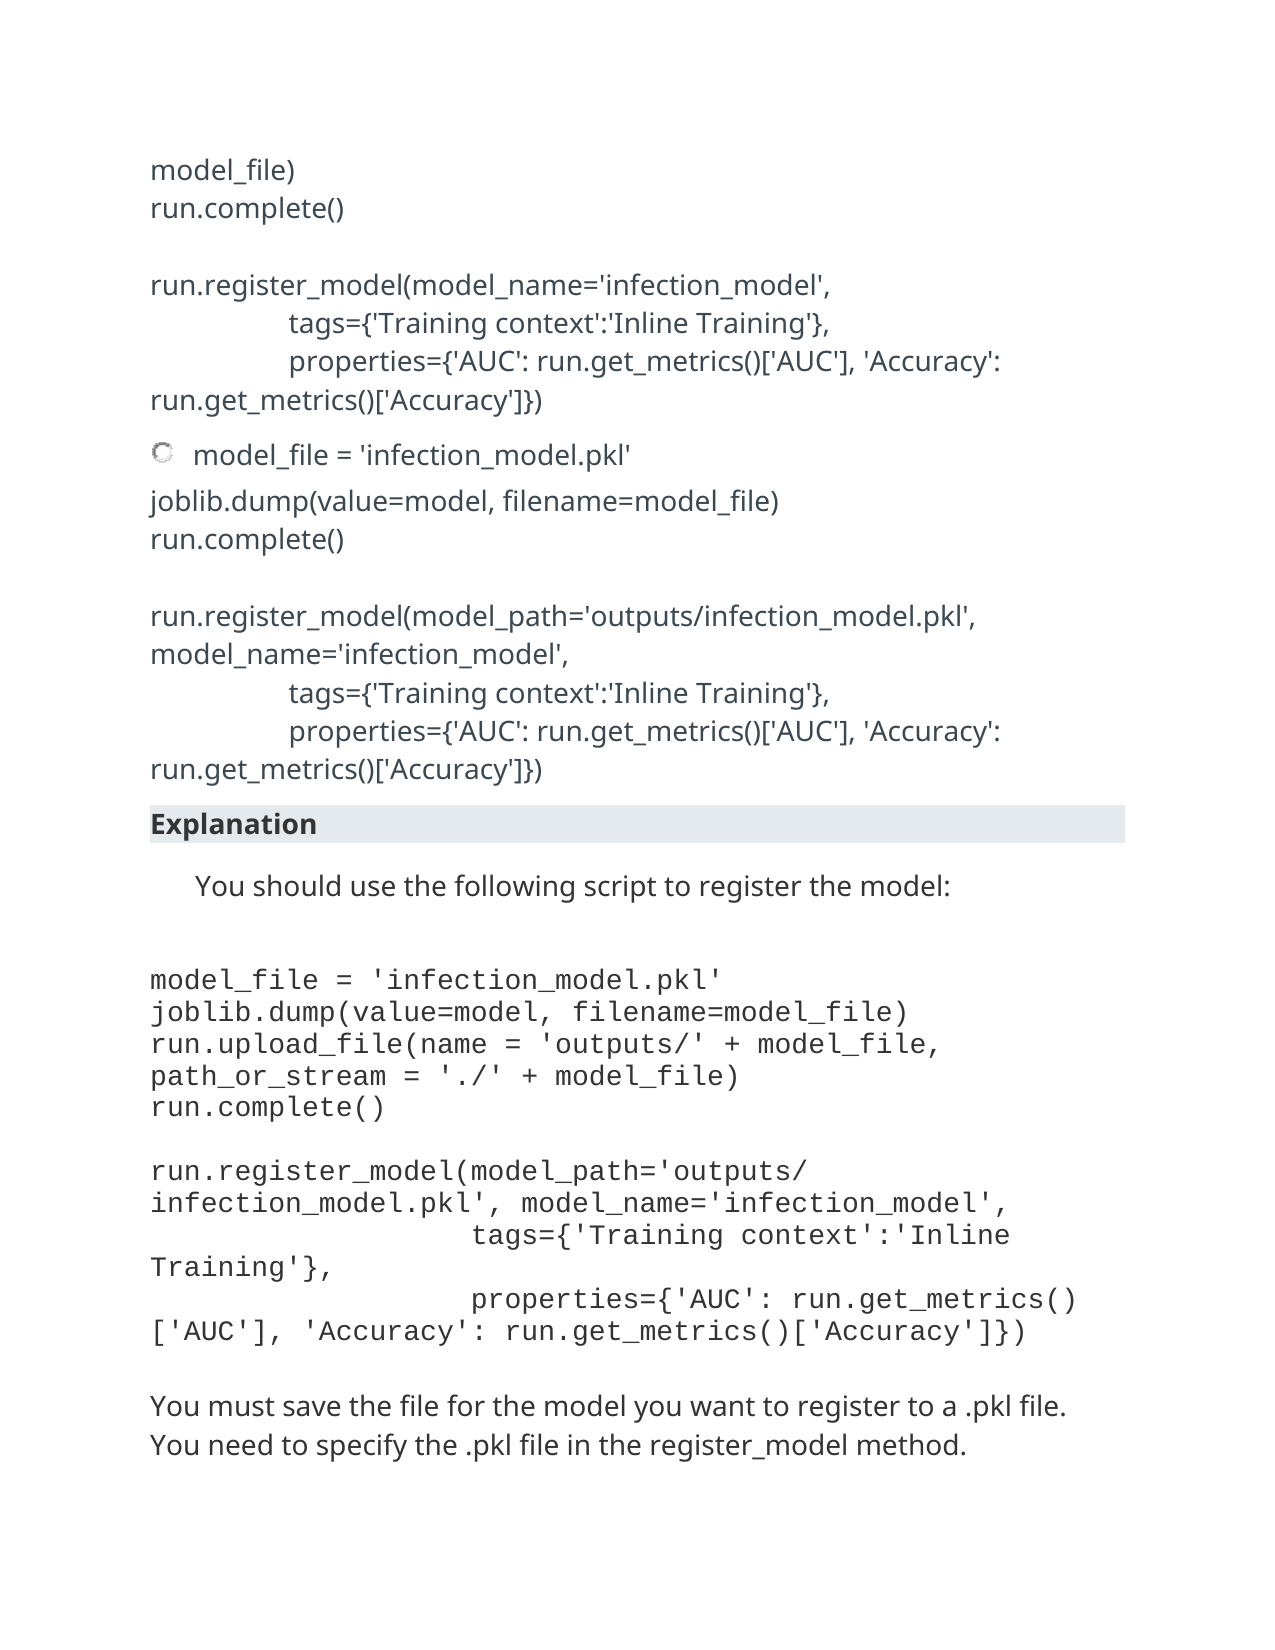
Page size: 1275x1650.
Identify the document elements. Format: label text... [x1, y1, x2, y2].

text tags={'Training context':'Inline Training'}, [150, 1221, 1125, 1285]
text model_file = 'infection_model.pkl' [150, 966, 1125, 998]
text Explanation [150, 805, 1125, 843]
text run.complete() [150, 1093, 1125, 1125]
text run.upload_file(name = 'outputs/' + model_file, path_or_stream = './' + model_file) [150, 1030, 1125, 1093]
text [150, 150, 1125, 418]
text model_file = 'infection_model.pkl' joblib.dump(value=model, filename=model_file) run.complete() run.register_model(model_path='outputs/infection_model.pkl', model_name='infection_model', tags={'Training context':'Inline Training'}, properties={'AUC': run.get_metrics()['AUC'], 'Accuracy': run.get_metrics()['Accuracy']}) [150, 435, 1125, 788]
text joblib.dump(value=model, filename=model_file) [150, 998, 1125, 1030]
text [150, 1348, 1125, 1463]
text You should use the following script to register the model: [195, 866, 1080, 942]
text properties={'AUC': run.get_metrics()['AUC'], 'Accuracy': run.get_metrics()['Accuracy']}) [150, 1285, 1125, 1348]
text run.register_model(model_path='outputs/infection_model.pkl', model_name='infection_model', [150, 1157, 1125, 1221]
